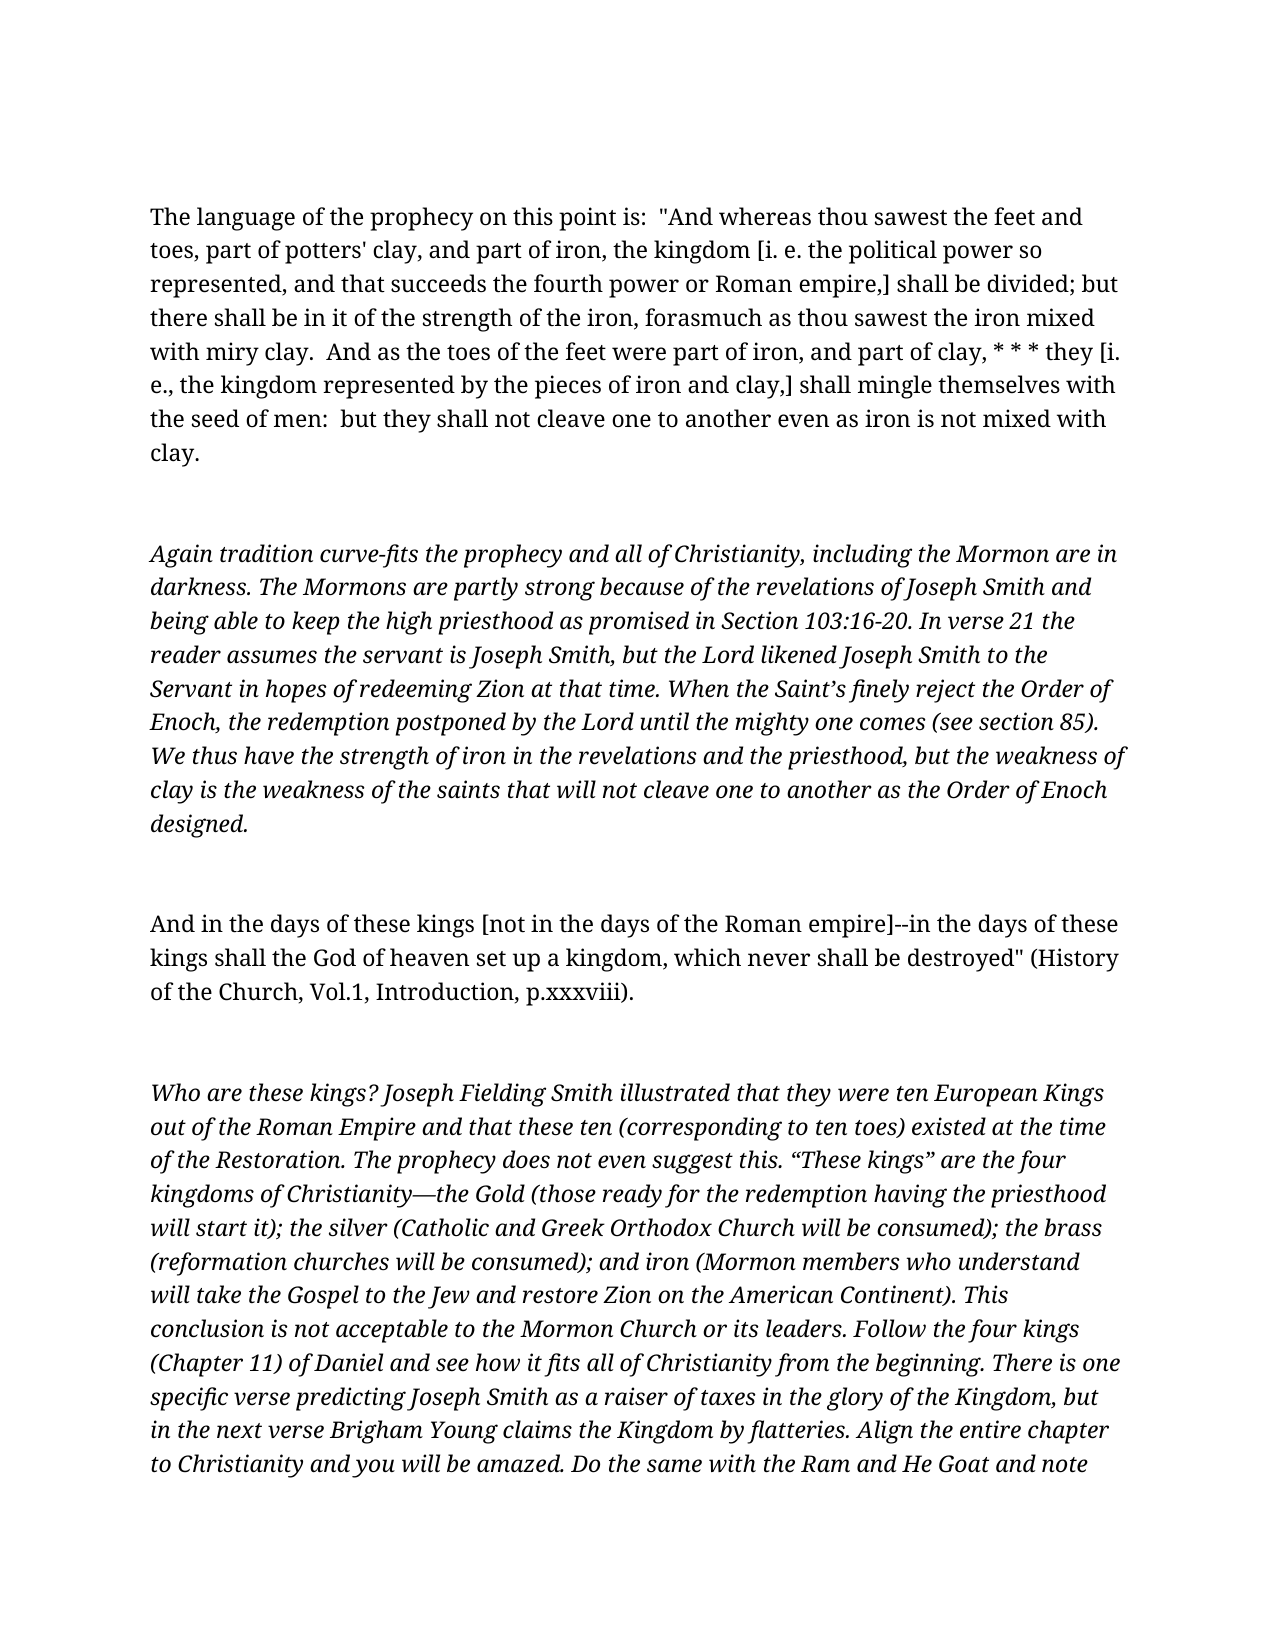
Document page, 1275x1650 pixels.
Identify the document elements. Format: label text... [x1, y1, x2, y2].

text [150, 1077, 1125, 1479]
text Again tradition curve-fits the prophecy and all of Christianity, including the Mormon are in darkness. The Mormons are partly strong because of the revelations of Joseph Smith and being able to keep the high priesthood as promised in Section 103:16-20. In verse 21 the reader assumes the servant is Joseph Smith, but the Lord likened Joseph Smith to the Servant in hopes of redeeming Zion at that time. When the Saint’s finely reject the Order of Enoch, the redemption postponed by the Lord until the mighty one comes (see section 85). We thus have the strength of iron in the revelations and the priesthood, but the weakness of clay is the weakness of the saints that will not cleave one to another as the Order of Enoch designed. [150, 537, 1125, 839]
text And in the days of these kings [not in the days of the Roman empire]--in the days of these kings shall the God of heaven set up a kingdom, which never shall be destroyed" (History of the Church, Vol.1, Introduction, p.xxxviii). [150, 908, 1125, 1007]
text The language of the prophecy on this point is: "And whereas thou sawest the feet and toes, part of potters' clay, and part of iron, the kingdom [i. e. the political power so represented, and that succeeds the fourth power or Roman empire,] shall be divided; but there shall be in it of the strength of the iron, forasmuch as thou sawest the iron mixed with miry clay. And as the toes of the feet were part of iron, and part of clay, * * * they [i. e., the kingdom represented by the pieces of iron and clay,] shall mingle themselves with the seed of men: but they shall not cleave one to another even as iron is not mixed with clay. [150, 200, 1125, 468]
